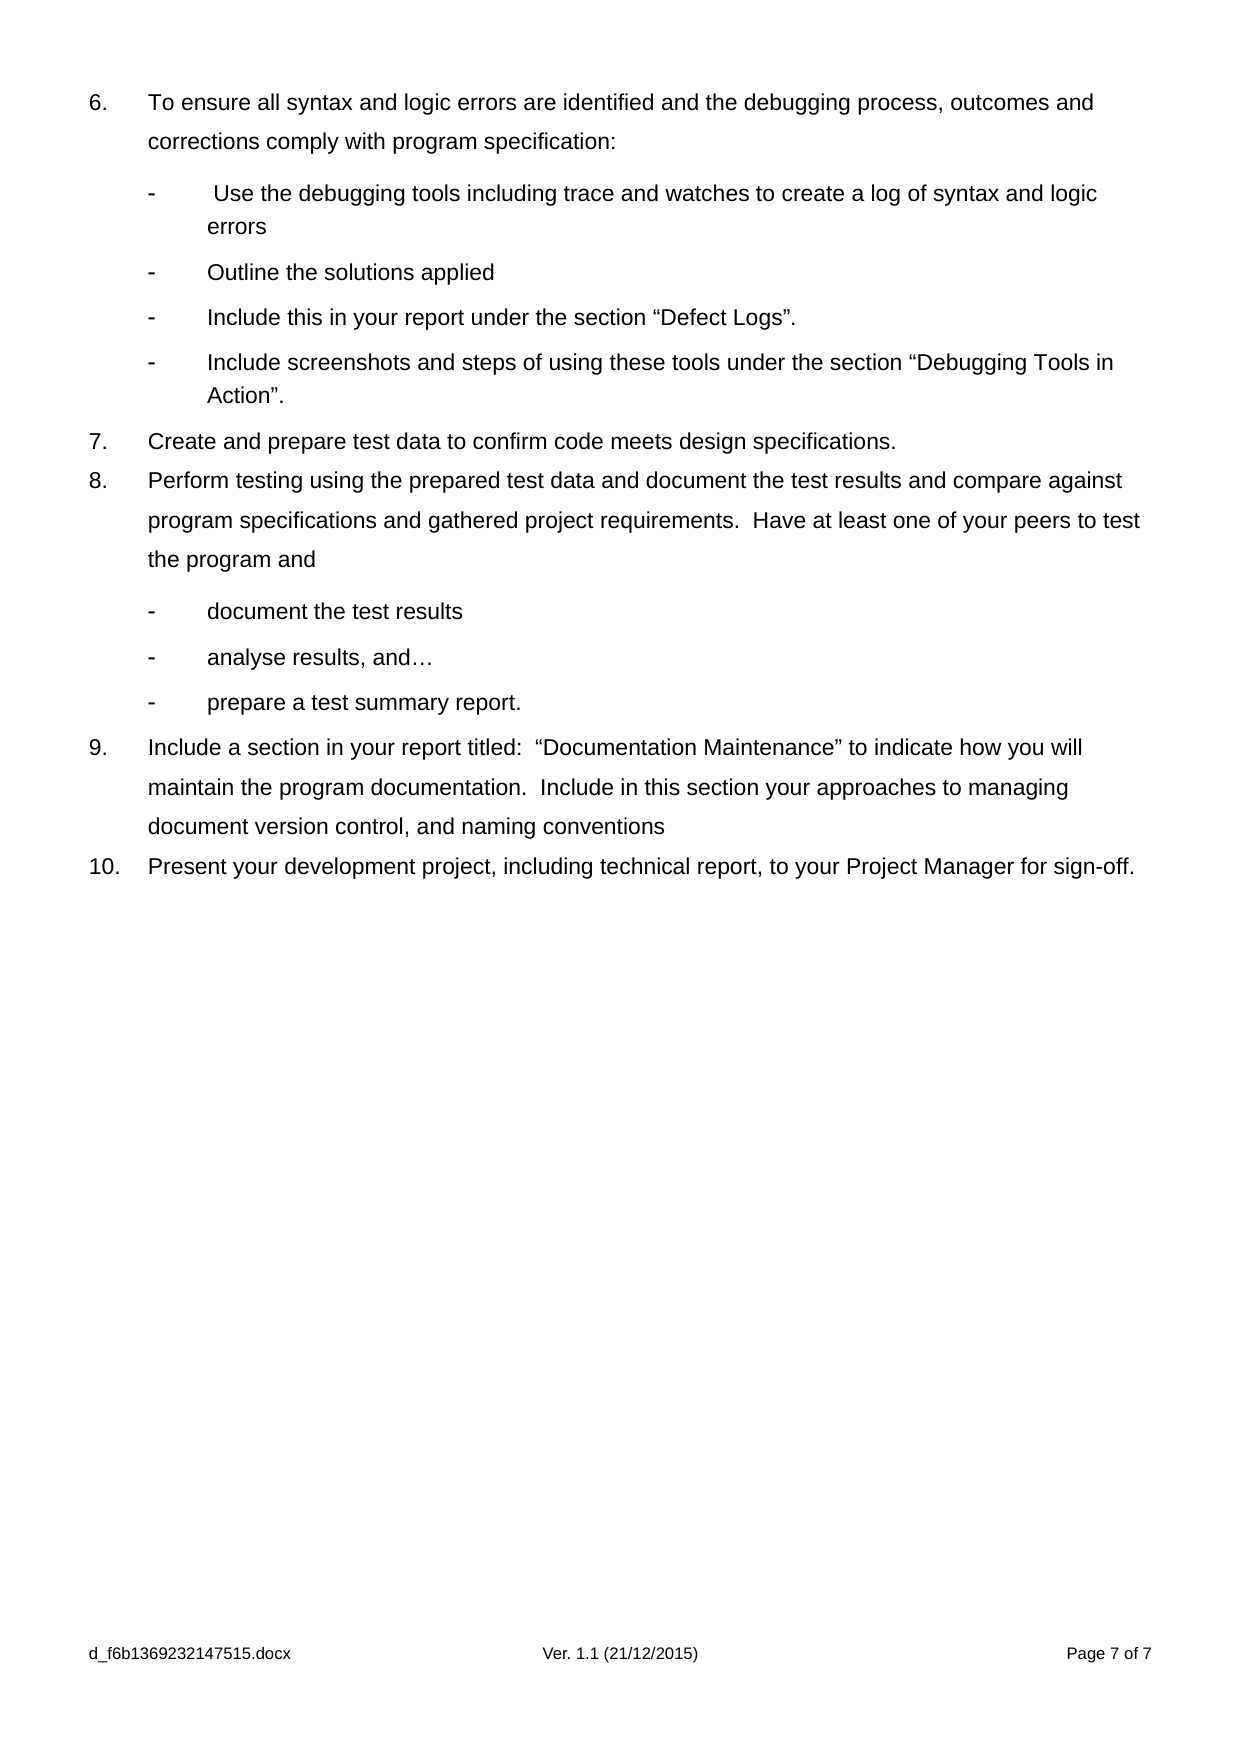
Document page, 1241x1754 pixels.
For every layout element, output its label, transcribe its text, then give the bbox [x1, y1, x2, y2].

text document the test results [148, 598, 1152, 624]
list Present your development project, including technical report, to your Project Manager for sign-off. [89, 853, 1152, 879]
text Include this in your report under the section “Defect Logs”. [148, 304, 1152, 330]
list To ensure all syntax and logic errors are identified and the debugging process, outcomes and corrections comply with program specification: [89, 89, 1152, 154]
text Outline the solutions applied [148, 258, 1152, 285]
text Include screenshots and steps of using these tools under the section “Debugging Tools in Action”. [148, 349, 1152, 408]
list Include a section in your report titled: “Documentation Maintenance” to indicate how you will maintain the program documentation. Include in this section your approaches to managing document version control, and naming conventions [89, 734, 1152, 839]
text analyse results, and… [148, 643, 1152, 670]
list Create and prepare test data to confirm code meets design specifications. [89, 428, 1152, 454]
text prepare a test summary report. [148, 689, 1152, 715]
list Perform testing using the prepared test data and document the test results and compare against program specifications and gathered project requirements. Have at least one of your peers to test the program and [89, 467, 1152, 572]
text Use the debugging tools including trace and watches to create a log of syntax and logic errors [148, 180, 1152, 239]
